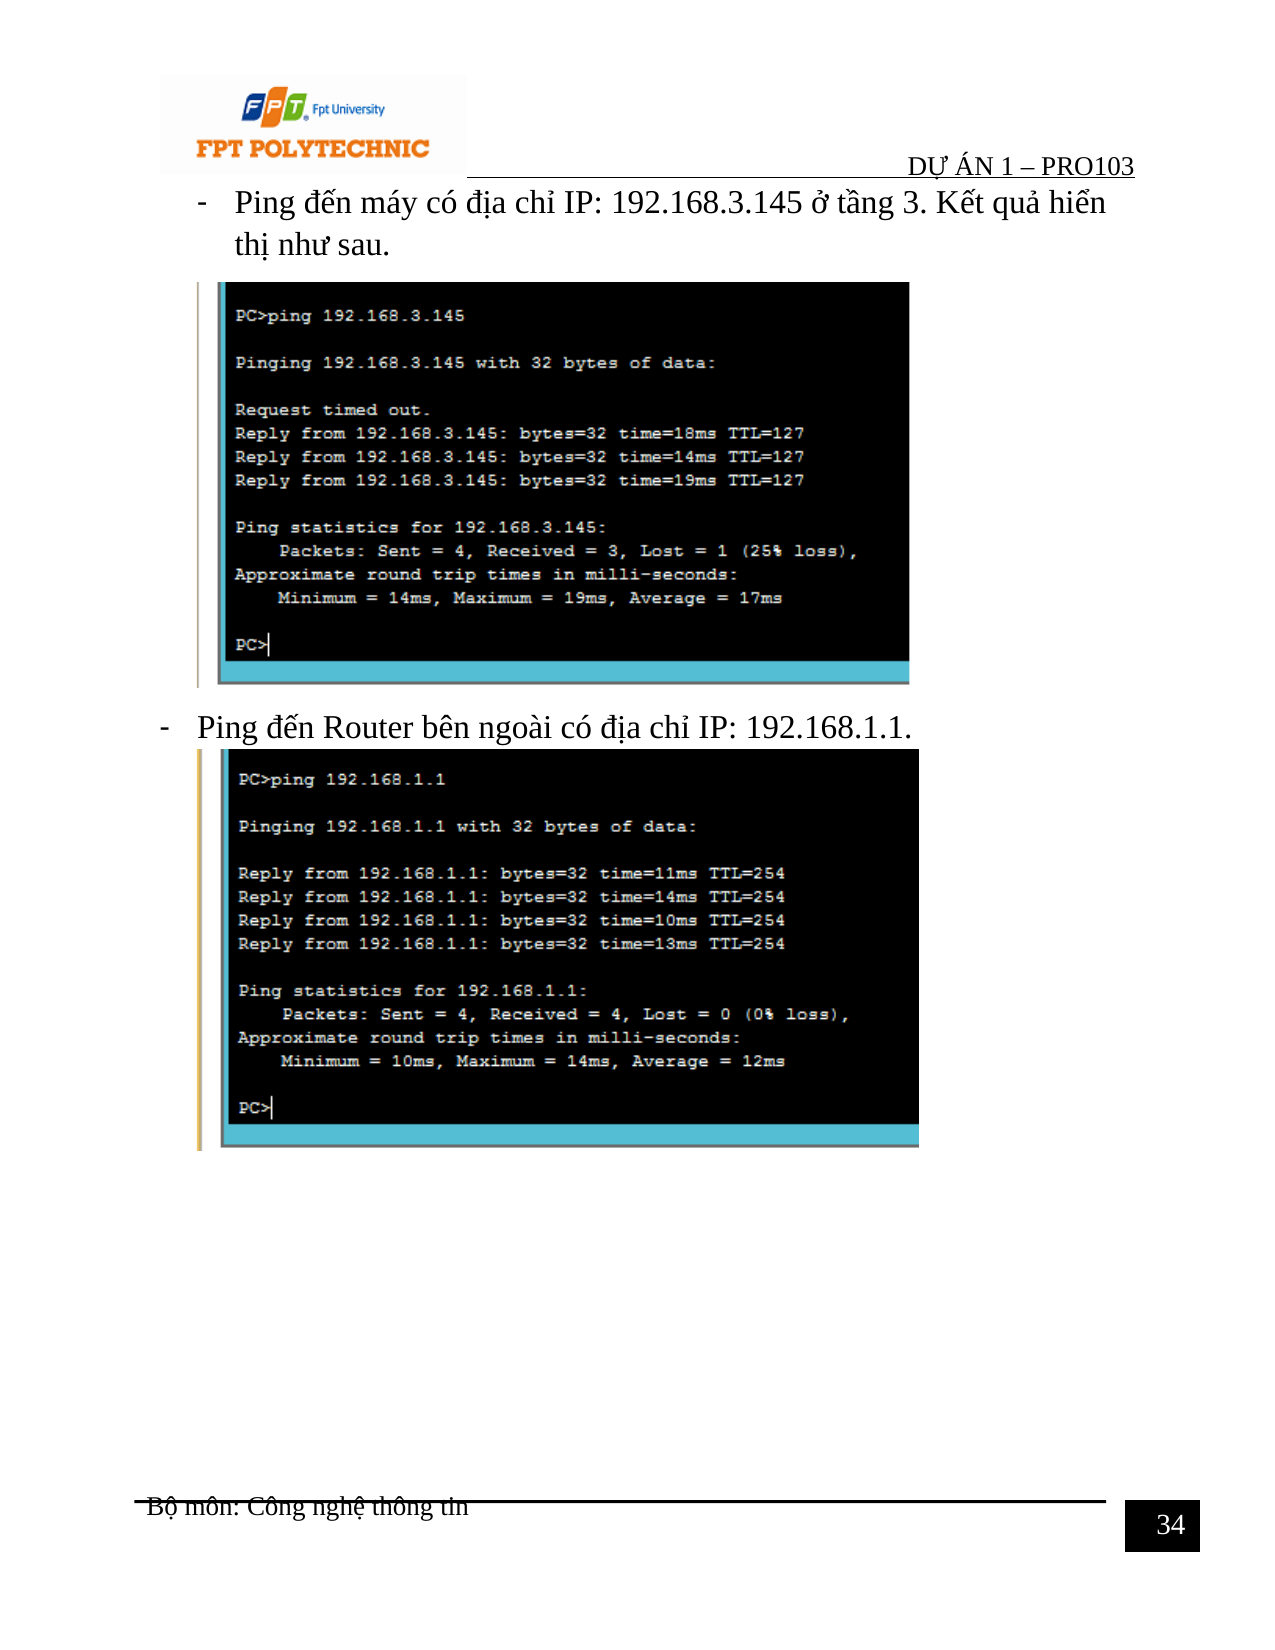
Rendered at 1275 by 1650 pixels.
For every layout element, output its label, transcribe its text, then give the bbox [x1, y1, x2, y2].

picture [196, 749, 919, 1151]
picture [196, 282, 910, 688]
list Ping đến máy có địa chỉ IP: 192.168.3.145 ở tầng 3. Kết quả hiển thị như sau. [197, 181, 1125, 263]
picture [159, 75, 468, 175]
